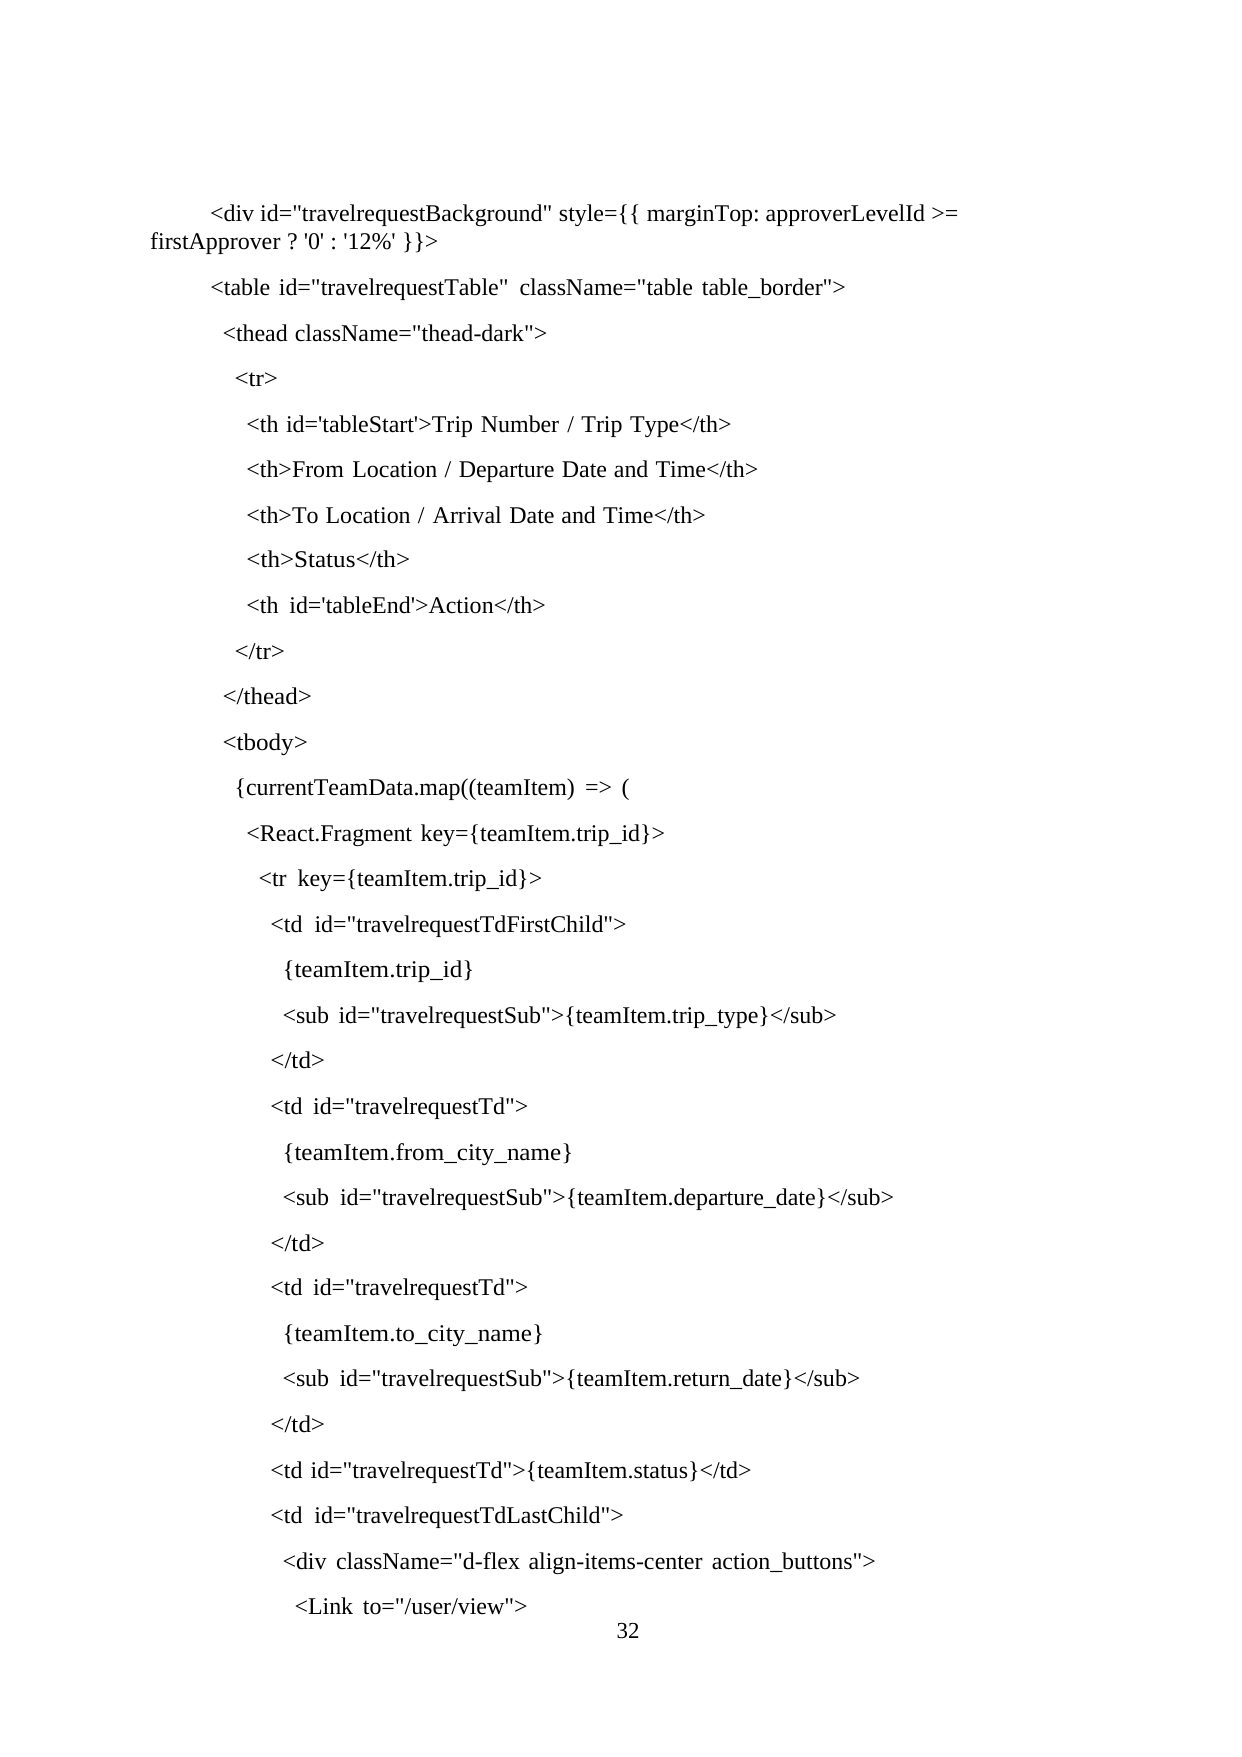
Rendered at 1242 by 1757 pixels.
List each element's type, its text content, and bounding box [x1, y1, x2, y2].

text </td> [270, 1410, 1142, 1438]
text <th>From Location / Departure Date and Time</th> [246, 455, 1142, 482]
text <table id="travelrequestTable" className="table table_border"> [210, 273, 1142, 300]
text {currentTeamData.map((teamItem) => ( [234, 773, 1142, 801]
text <tr> [234, 364, 1142, 391]
text </td> [270, 1228, 1142, 1256]
text </thead> [222, 682, 1142, 710]
text <th id='tableEnd'>Action</th> [246, 591, 1142, 619]
text <th>Status</th> [246, 545, 1142, 573]
text <sub id="travelrequestSub">{teamItem.return_date}</sub> [282, 1364, 1142, 1392]
text <th>To Location / Arrival Date and Time</th> [246, 501, 1142, 528]
text <React.Fragment key={teamItem.trip_id}> [246, 819, 1142, 847]
text <td id="travelrequestTd"> [270, 1273, 1142, 1301]
text </tr> [234, 637, 1142, 665]
text <th id='tableStart'>Trip Number / Trip Type</th> [246, 410, 1142, 437]
text <thead className="thead-dark"> [222, 318, 1142, 346]
text <td id="travelrequestTd">{teamItem.status}</td> [270, 1456, 1142, 1484]
text </td> [270, 1047, 1142, 1074]
text <tbody> [222, 728, 1142, 756]
text <sub id="travelrequestSub">{teamItem.trip_type}</sub> [282, 1001, 1142, 1029]
text {teamItem.to_city_name} [282, 1319, 1142, 1347]
text <tr key={teamItem.trip_id}> [258, 864, 1142, 892]
text <Link to="/user/view"> [294, 1592, 1142, 1620]
text <td id="travelrequestTdFirstChild"> [270, 910, 1142, 938]
text <div id="travelrequestBackground" style={{ marginTop: approverLevelId >= firstApprover ? '0' : '12%' }}> [150, 199, 1085, 254]
text <div className="d-flex align-items-center action_buttons"> [282, 1547, 1142, 1575]
text {teamItem.trip_id} [282, 955, 1142, 983]
text <td id="travelrequestTdLastChild"> [270, 1501, 1142, 1529]
text <sub id="travelrequestSub">{teamItem.departure_date}</sub> [282, 1183, 1142, 1210]
text <td id="travelrequestTd"> [270, 1092, 1142, 1119]
text {teamItem.from_city_name} [282, 1138, 1142, 1165]
